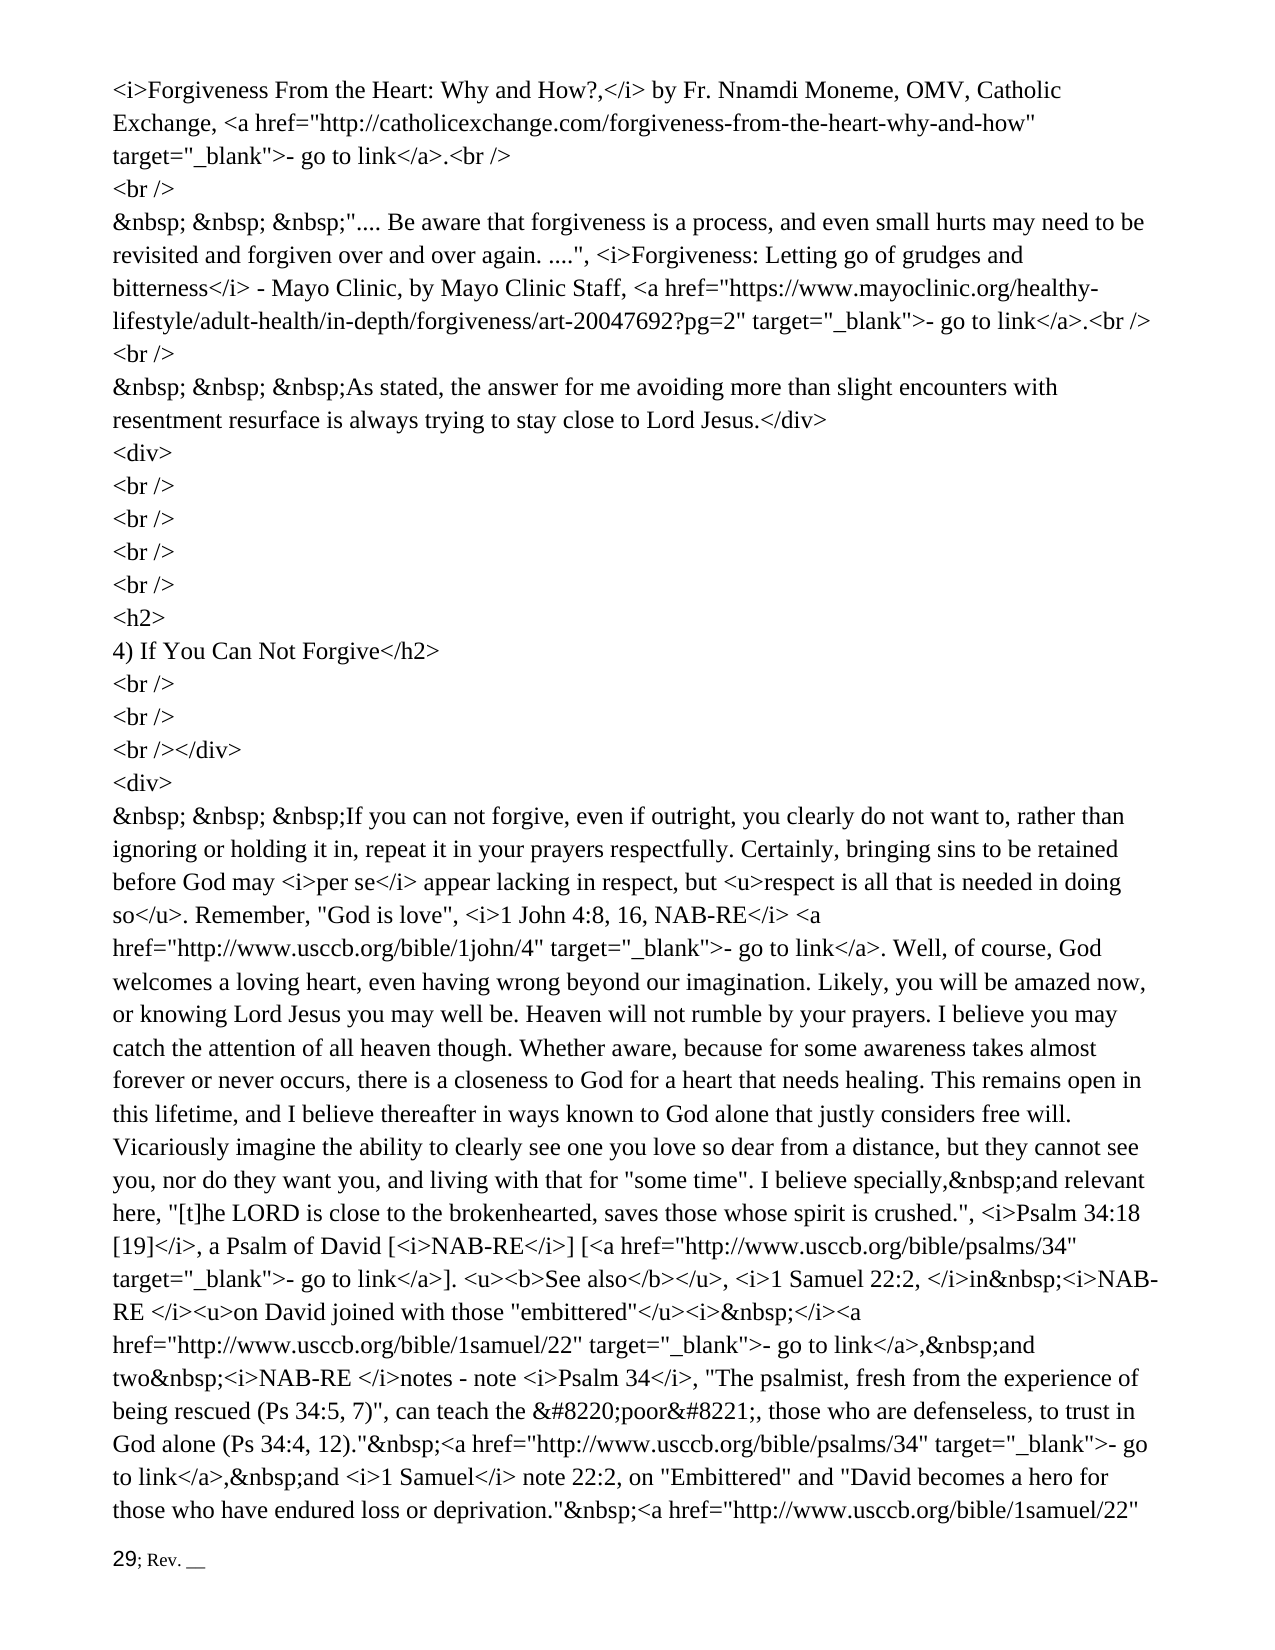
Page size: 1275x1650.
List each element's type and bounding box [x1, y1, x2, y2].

text [112, 75, 1162, 1524]
